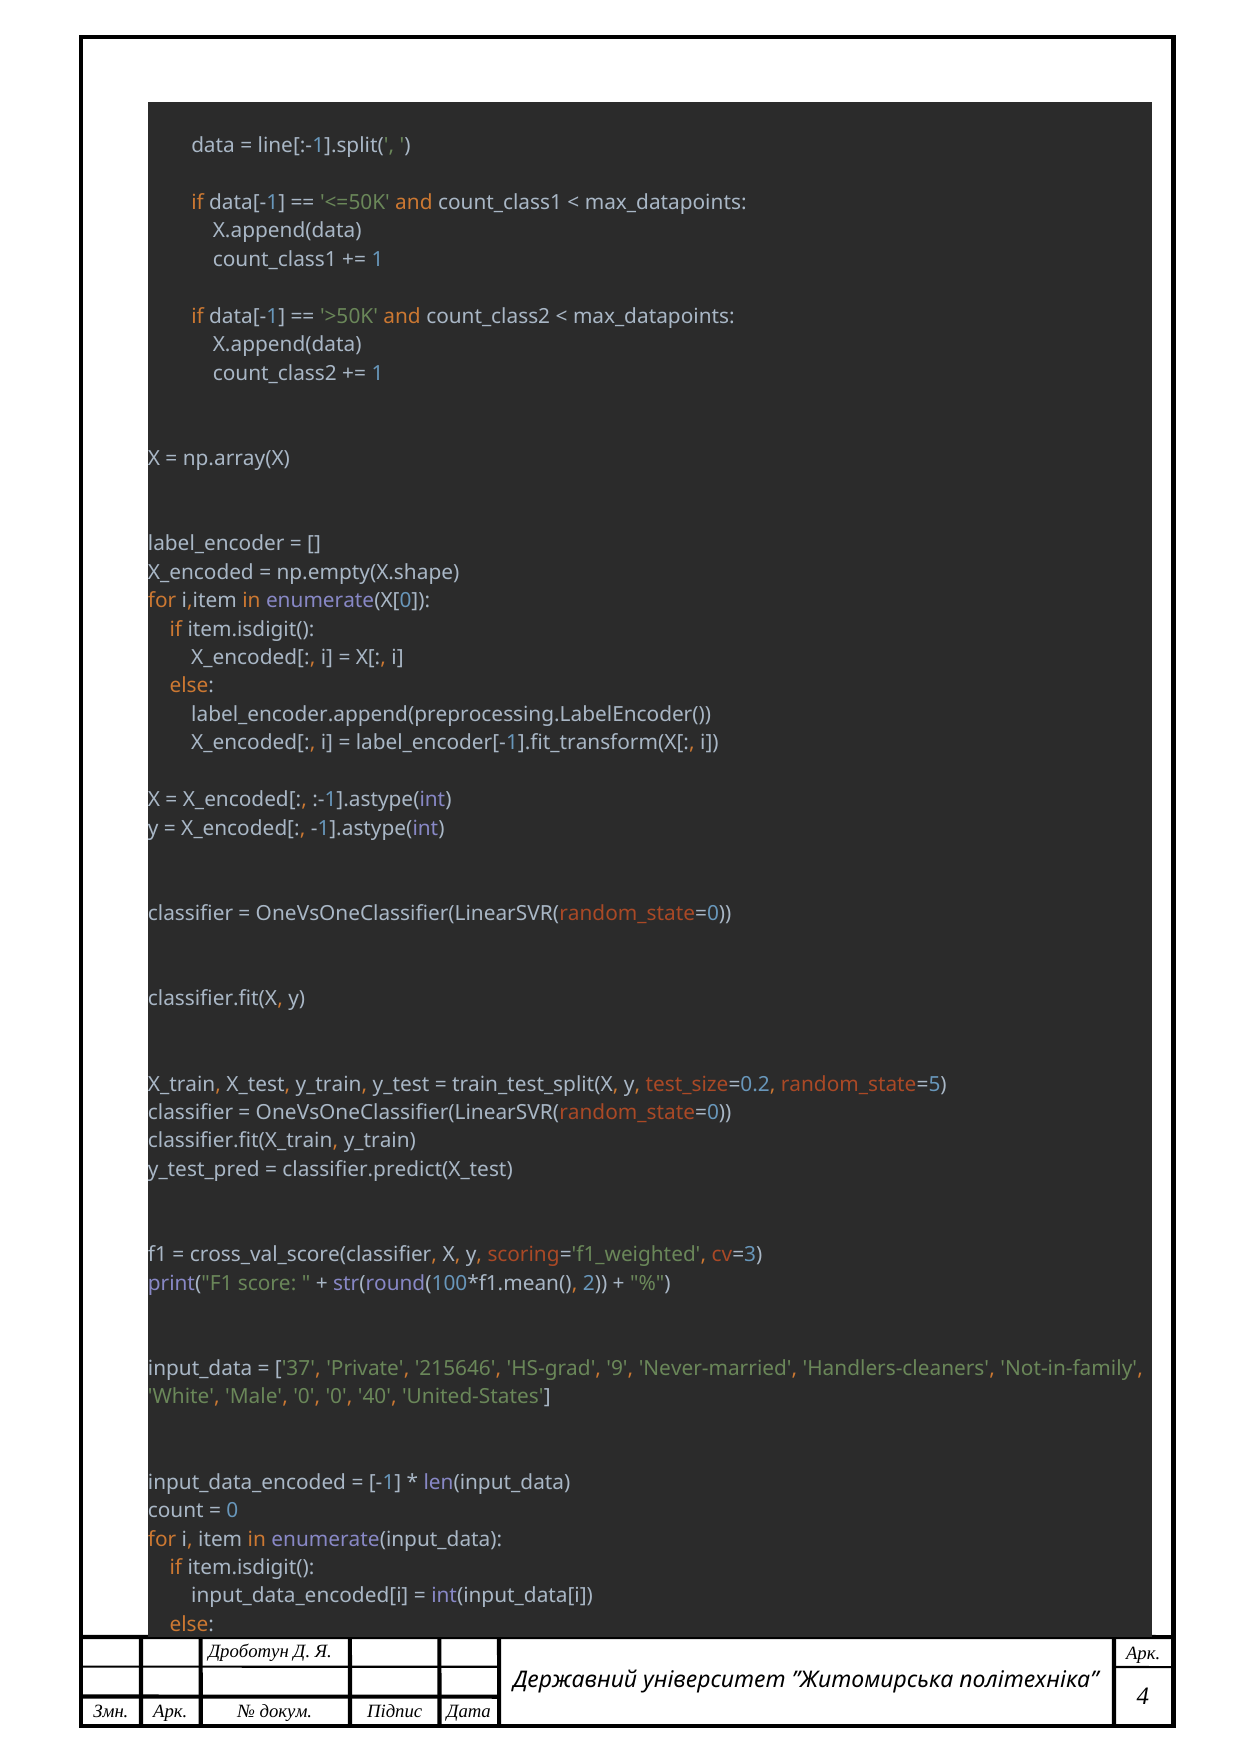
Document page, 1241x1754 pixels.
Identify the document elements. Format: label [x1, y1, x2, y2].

text [148, 102, 1152, 1637]
